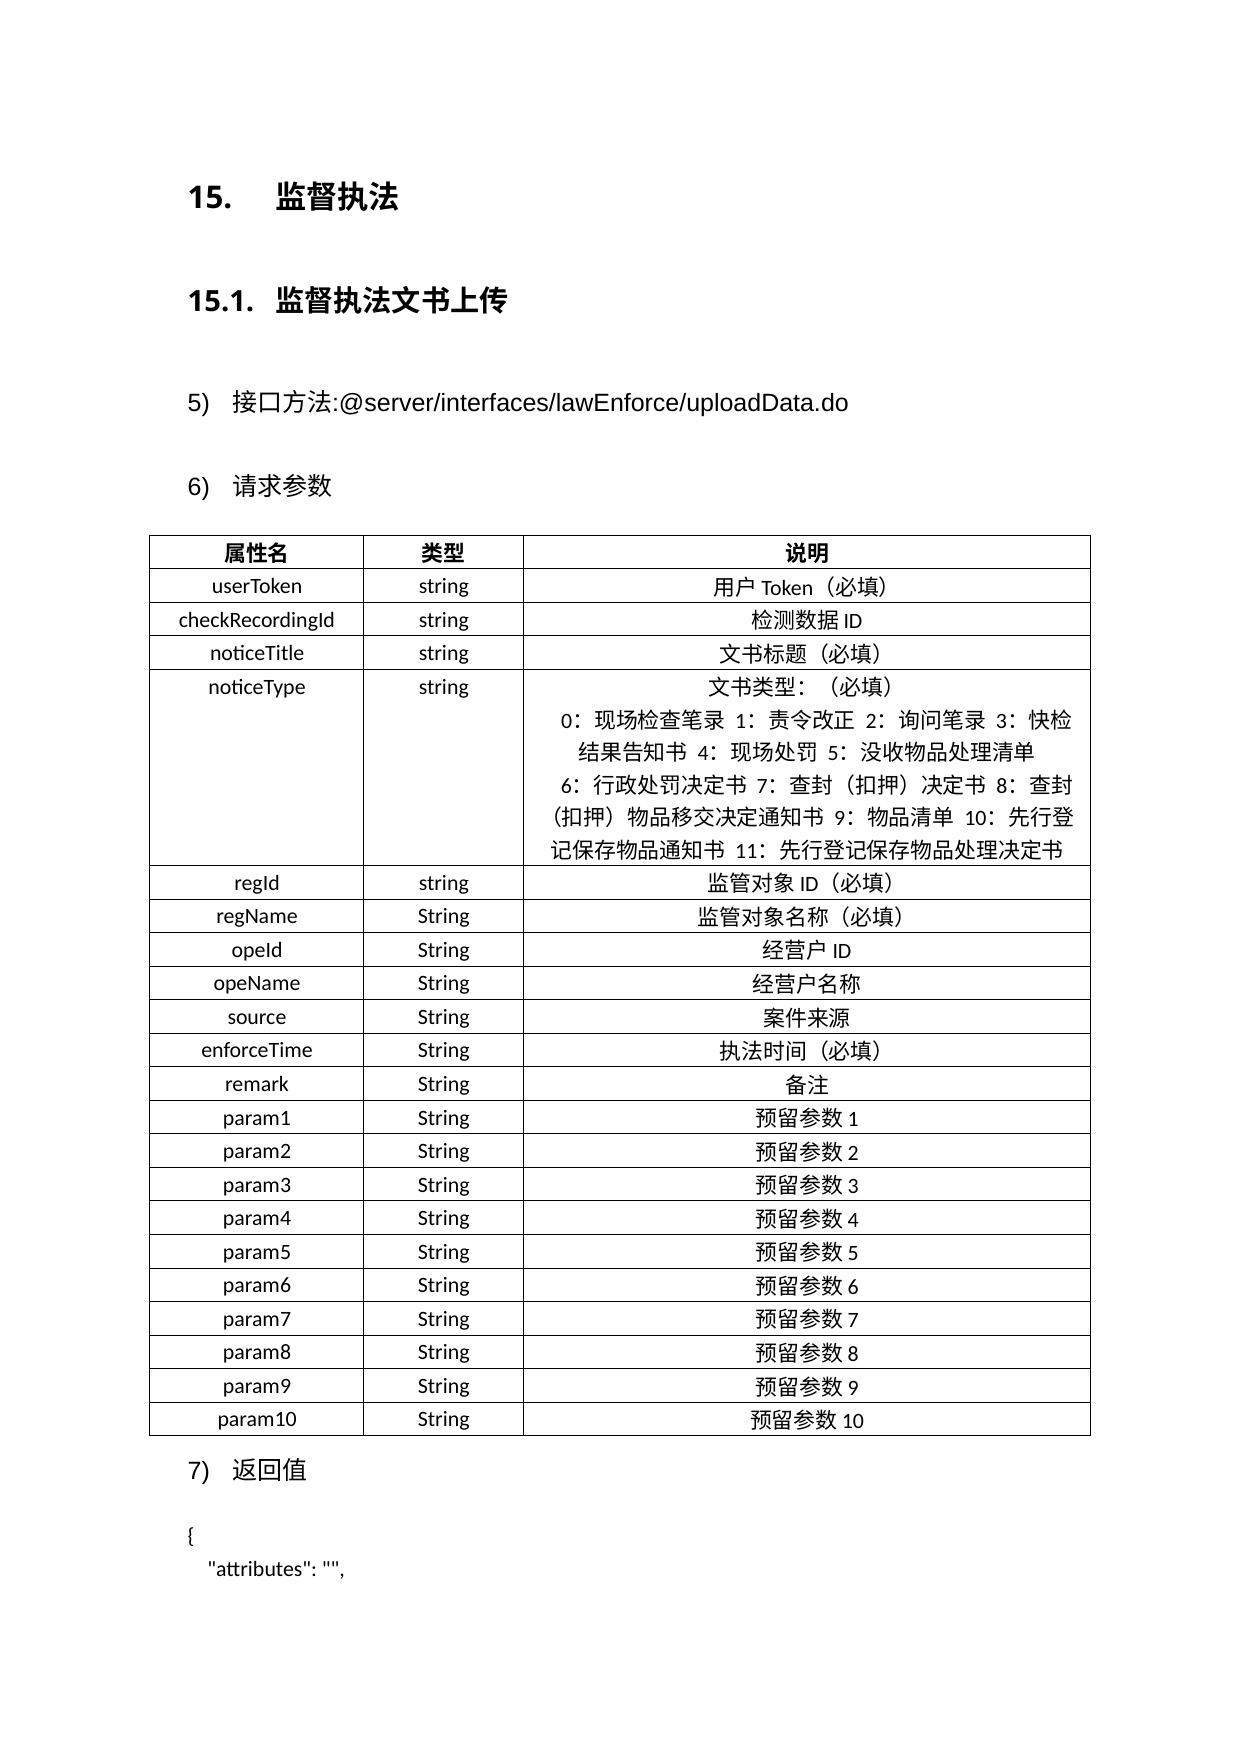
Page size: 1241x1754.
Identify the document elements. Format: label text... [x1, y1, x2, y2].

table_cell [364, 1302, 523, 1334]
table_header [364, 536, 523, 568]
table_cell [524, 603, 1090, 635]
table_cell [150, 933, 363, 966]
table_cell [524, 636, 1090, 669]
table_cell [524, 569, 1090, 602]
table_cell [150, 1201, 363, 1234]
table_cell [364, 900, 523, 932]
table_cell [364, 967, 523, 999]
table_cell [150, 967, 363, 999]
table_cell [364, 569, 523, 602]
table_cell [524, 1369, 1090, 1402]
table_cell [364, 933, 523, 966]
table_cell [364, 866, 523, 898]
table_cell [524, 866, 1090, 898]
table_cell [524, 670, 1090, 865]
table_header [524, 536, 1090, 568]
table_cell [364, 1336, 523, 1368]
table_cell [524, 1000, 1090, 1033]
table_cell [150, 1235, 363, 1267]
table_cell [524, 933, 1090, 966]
list 请求参数 [187, 452, 1053, 517]
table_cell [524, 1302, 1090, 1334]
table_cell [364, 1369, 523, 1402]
subtitle 监督执法文书上传 [187, 266, 1053, 331]
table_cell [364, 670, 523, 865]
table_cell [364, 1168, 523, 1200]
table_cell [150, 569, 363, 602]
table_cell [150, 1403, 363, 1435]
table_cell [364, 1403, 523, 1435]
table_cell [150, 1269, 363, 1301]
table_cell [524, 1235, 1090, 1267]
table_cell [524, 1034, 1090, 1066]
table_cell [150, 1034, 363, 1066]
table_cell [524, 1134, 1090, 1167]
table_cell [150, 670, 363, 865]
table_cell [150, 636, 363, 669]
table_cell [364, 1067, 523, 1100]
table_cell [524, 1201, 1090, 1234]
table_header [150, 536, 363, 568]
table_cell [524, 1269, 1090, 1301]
list 返回值 [187, 1436, 1053, 1501]
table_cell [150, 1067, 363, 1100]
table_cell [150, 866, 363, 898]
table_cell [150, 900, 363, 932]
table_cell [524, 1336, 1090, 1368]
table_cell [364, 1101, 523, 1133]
list 接口方法:@server/interfaces/lawEnforce/uploadData.do [187, 368, 1053, 433]
text "attributes": "", [187, 1552, 1053, 1584]
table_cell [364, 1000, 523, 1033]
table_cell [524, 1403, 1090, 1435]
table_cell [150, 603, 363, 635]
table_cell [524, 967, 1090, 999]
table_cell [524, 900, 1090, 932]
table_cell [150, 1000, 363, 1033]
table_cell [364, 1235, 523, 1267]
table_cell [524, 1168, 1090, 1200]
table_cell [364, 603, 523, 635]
text { [187, 1519, 1053, 1552]
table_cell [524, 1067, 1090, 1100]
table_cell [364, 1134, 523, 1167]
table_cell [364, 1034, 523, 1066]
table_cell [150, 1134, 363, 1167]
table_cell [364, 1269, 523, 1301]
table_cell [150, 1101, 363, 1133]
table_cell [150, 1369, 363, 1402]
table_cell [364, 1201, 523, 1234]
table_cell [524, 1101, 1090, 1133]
subtitle 监督执法 [187, 162, 1053, 227]
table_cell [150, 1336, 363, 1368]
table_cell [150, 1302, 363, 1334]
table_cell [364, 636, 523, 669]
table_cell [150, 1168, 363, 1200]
